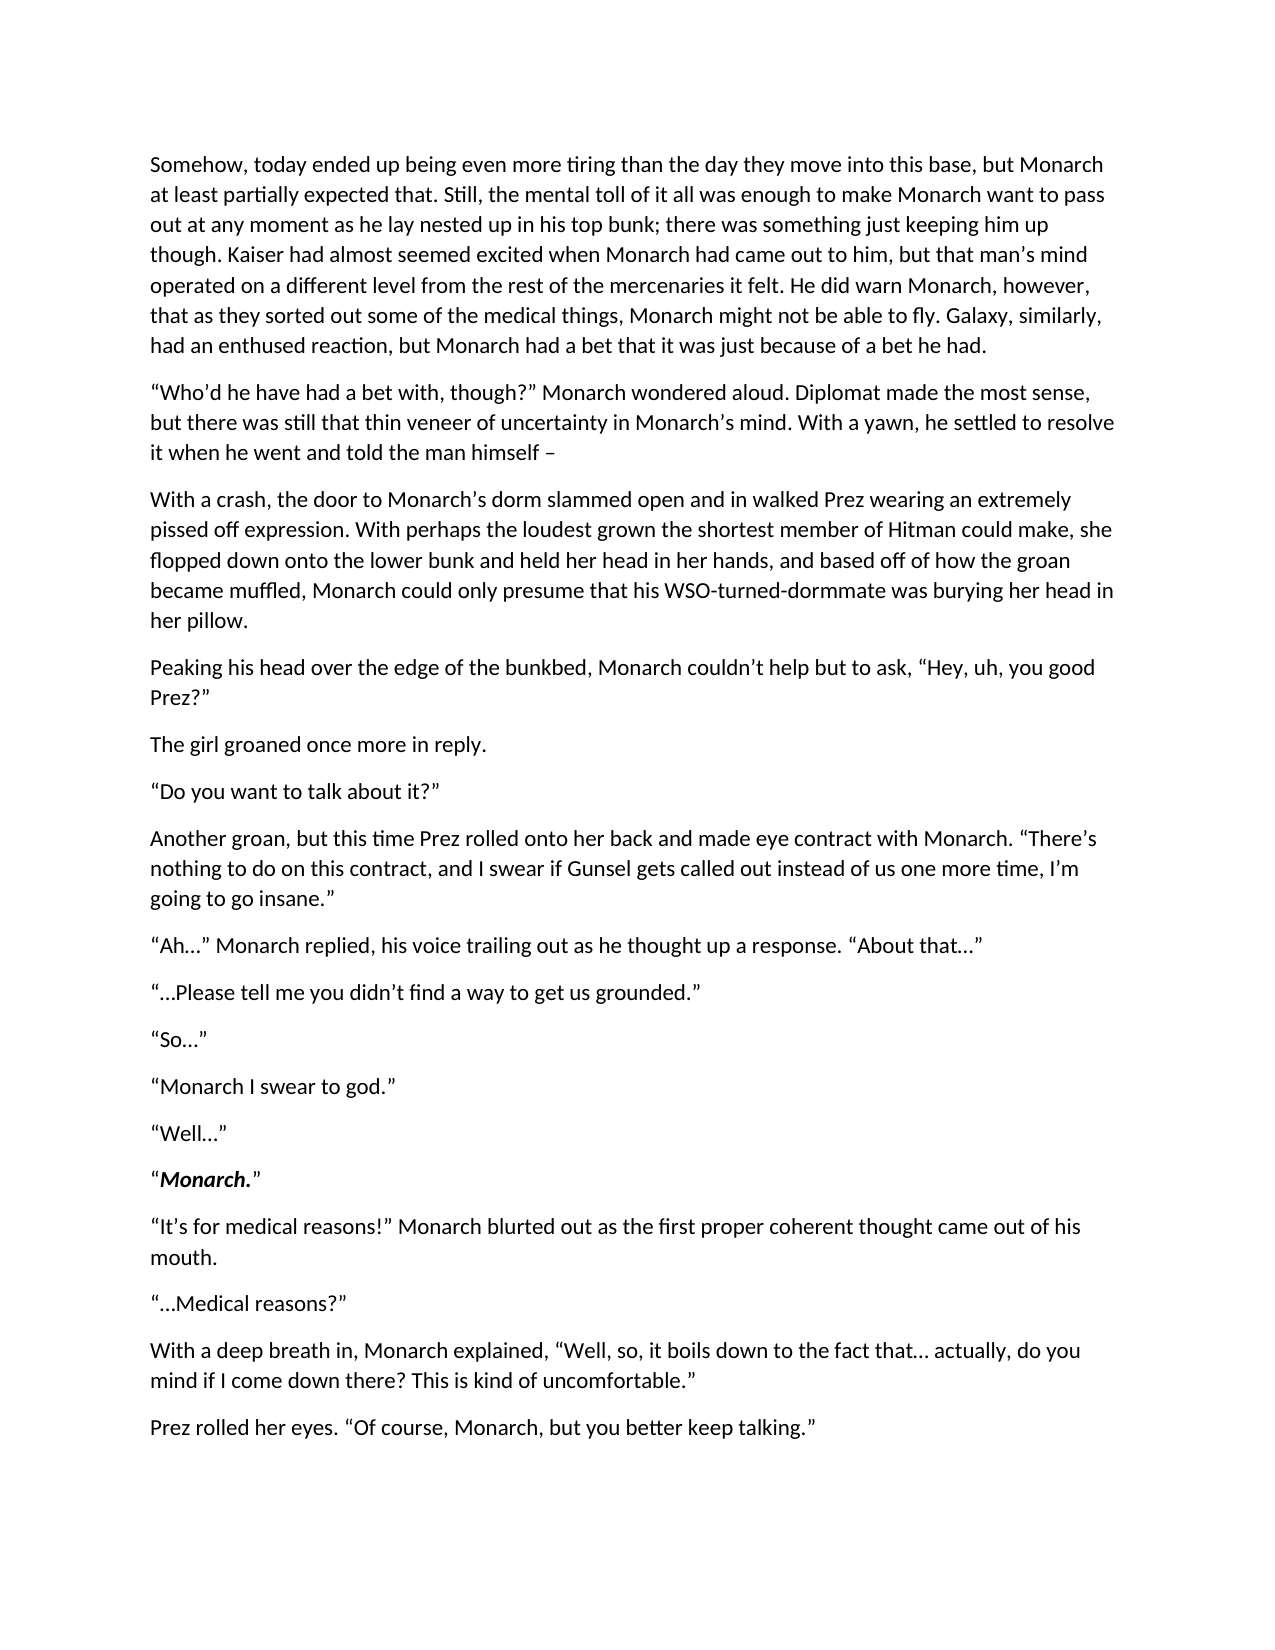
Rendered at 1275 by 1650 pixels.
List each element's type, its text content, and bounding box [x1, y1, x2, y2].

text Another groan, but this time Prez rolled onto her back and made eye contract with Monarch. “There’s nothing to do on this contract, and I swear if Gunsel gets called out instead of us one more time, I’m going to go insane.” [150, 824, 1125, 912]
text “It’s for medical reasons!” Monarch blurted out as the first proper coherent thought came out of his mouth. [150, 1212, 1125, 1271]
text “Well…” [150, 1119, 1125, 1147]
text Peaking his head over the edge of the bunkbed, Monarch couldn’t help but to ask, “Hey, uh, you good Prez?” [150, 653, 1125, 711]
text Somehow, today ended up being even more tiring than the day they move into this base, but Monarch at least partially expected that. Still, the mental toll of it all was enough to make Monarch want to pass out at any moment as he lay nested up in his top bunk; there was something just keeping him up though. Kaiser had almost seemed excited when Monarch had came out to him, but that man’s mind operated on a different level from the rest of the mercenaries it felt. He did warn Monarch, however, that as they sorted out some of the medical things, Monarch might not be able to fly. Galaxy, similarly, had an enthused reaction, but Monarch had a bet that it was just because of a bet he had. [150, 150, 1125, 359]
text “…Medical reasons?” [150, 1289, 1125, 1318]
text “Monarch I swear to god.” [150, 1072, 1125, 1100]
text With a deep breath in, Monarch explained, “Well, so, it boils down to the fact that… actually, do you mind if I come down there? This is kind of uncomfortable.” [150, 1336, 1125, 1395]
text “Who’d he have had a bet with, though?” Monarch wondered aloud. Diplomat made the most sense, but there was still that thin veneer of uncertainty in Monarch’s mind. With a yawn, he settled to resolve it when he went and told the man himself – [150, 378, 1125, 467]
text The girl groaned once more in reply. [150, 730, 1125, 758]
text “Ah…” Monarch replied, his voice trailing out as he thought up a response. “About that…” [150, 931, 1125, 959]
text With a crash, the door to Monarch’s dorm slammed open and in walked Prez wearing an extremely pissed off expression. With perhaps the loudest grown the shortest member of Hitman could make, she flopped down onto the lower bunk and held her head in her hands, and based off of how the groan became muffled, Monarch could only presume that his WSO-turned-dormmate was burying her head in her pillow. [150, 485, 1125, 634]
text “Monarch.” [150, 1166, 1125, 1194]
text “So…” [150, 1025, 1125, 1053]
text Prez rolled her eyes. “Of course, Monarch, but you better keep talking.” [150, 1413, 1125, 1442]
text “…Please tell me you didn’t find a way to get us grounded.” [150, 978, 1125, 1006]
text “Do you want to talk about it?” [150, 777, 1125, 805]
